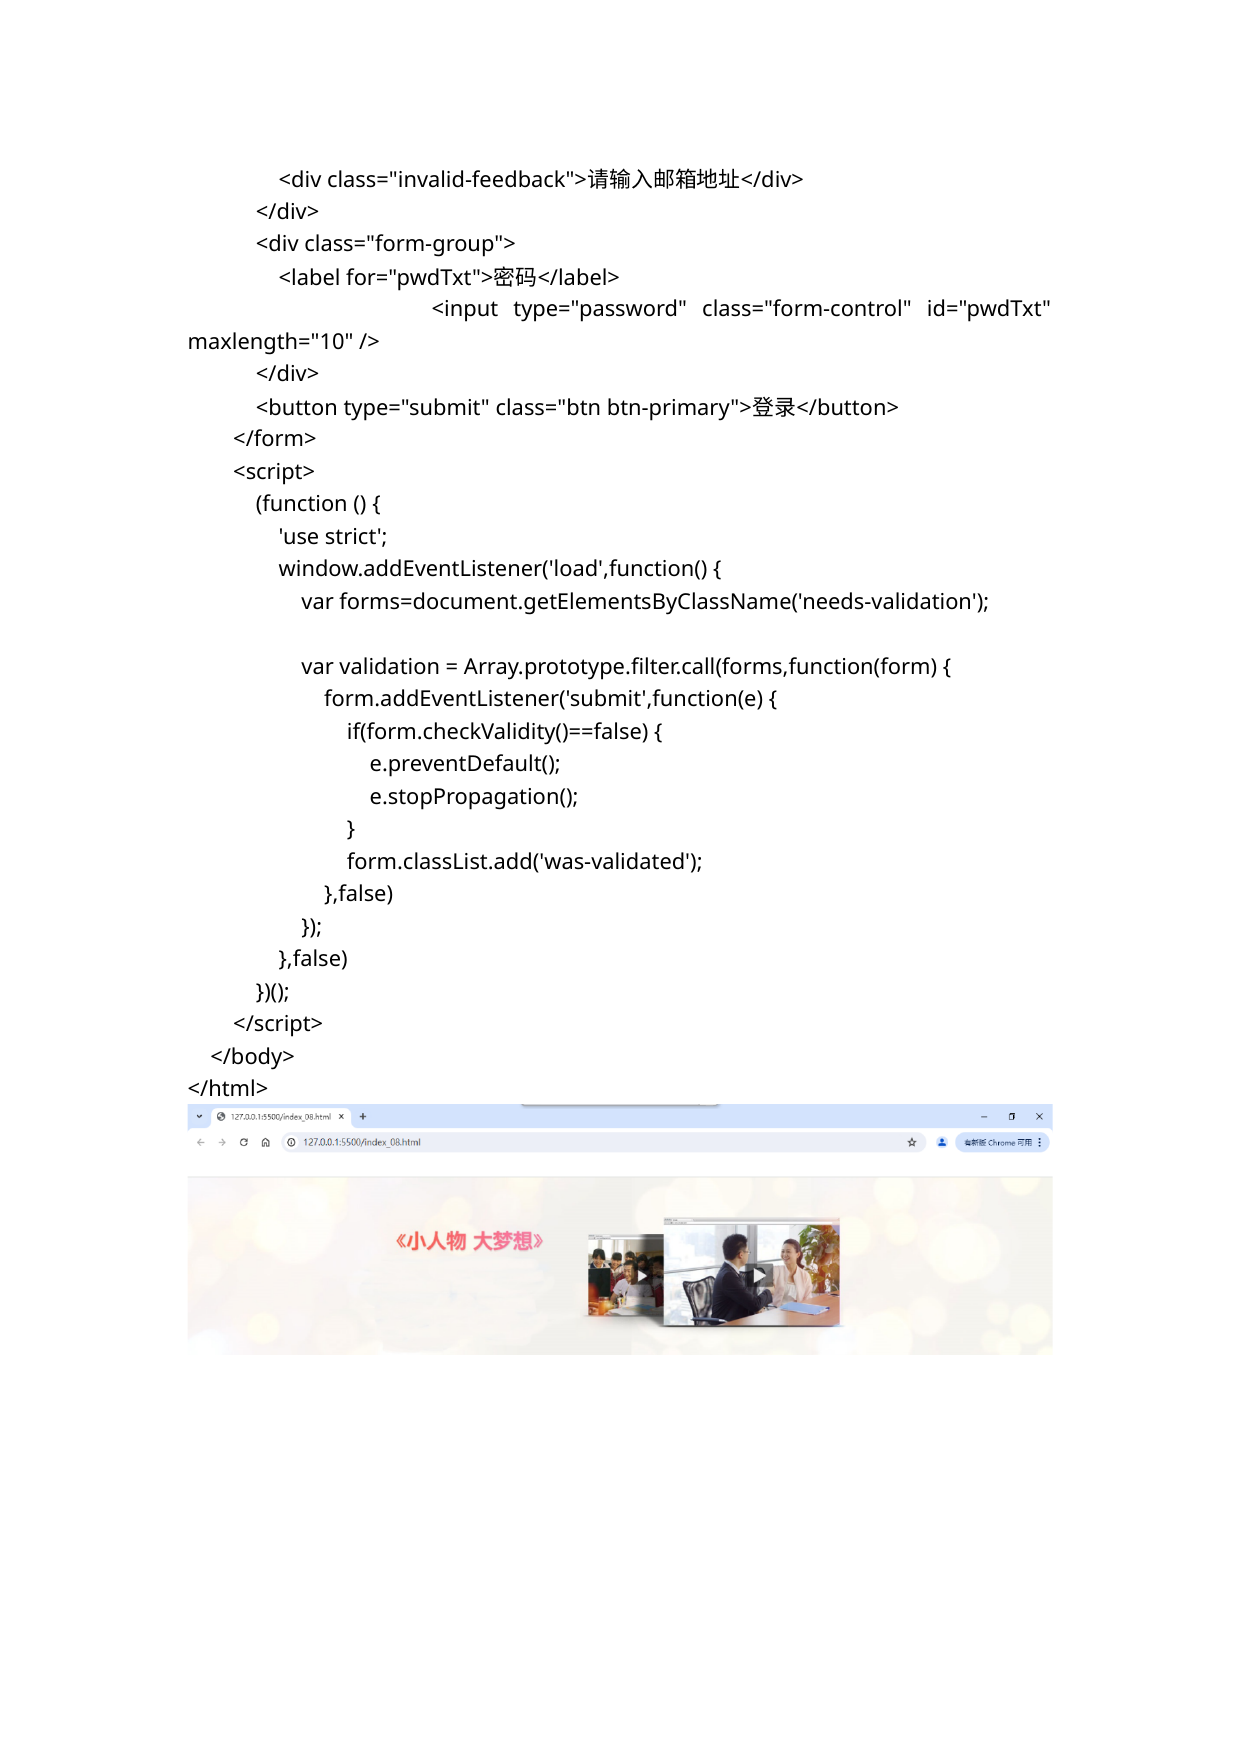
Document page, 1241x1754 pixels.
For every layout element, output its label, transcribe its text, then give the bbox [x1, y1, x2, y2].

text if(form.checkValidity()==false) { [187, 714, 1053, 747]
text form.classList.add('was-validated'); [187, 844, 1053, 877]
text } [187, 812, 1053, 844]
picture [187, 1104, 1053, 1409]
text </body> [187, 1039, 1053, 1072]
text <script> [187, 454, 1053, 487]
text var forms=document.getElementsByClassName('needs-validation'); [187, 584, 1053, 617]
text <div class="invalid-feedback">请输入邮箱地址</div> [187, 162, 1053, 194]
text e.preventDefault(); [187, 747, 1053, 779]
text <input type="password" class="form-control" id="pwdTxt" maxlength="10" /> [187, 292, 1053, 357]
text <div class="form-group"> [187, 227, 1053, 259]
text </script> [187, 1007, 1053, 1039]
text form.addEventListener('submit',function(e) { [187, 682, 1053, 714]
text <label for="pwdTxt">密码</label> [187, 259, 1053, 292]
text var validation = Array.prototype.filter.call(forms,function(form) { [187, 649, 1053, 682]
text })(); [187, 974, 1053, 1007]
text },false) [187, 942, 1053, 974]
text },false) [187, 877, 1053, 909]
text e.stopPropagation(); [187, 779, 1053, 812]
text 'use strict'; [187, 519, 1053, 552]
text <button type="submit" class="btn btn-primary">登录</button> [187, 389, 1053, 422]
text window.addEventListener('load',function() { [187, 552, 1053, 584]
text }); [187, 909, 1053, 942]
text </form> [187, 422, 1053, 454]
text (function () { [187, 487, 1053, 519]
text </html> [187, 1072, 1053, 1104]
text </div> [187, 357, 1053, 389]
text </div> [187, 194, 1053, 227]
